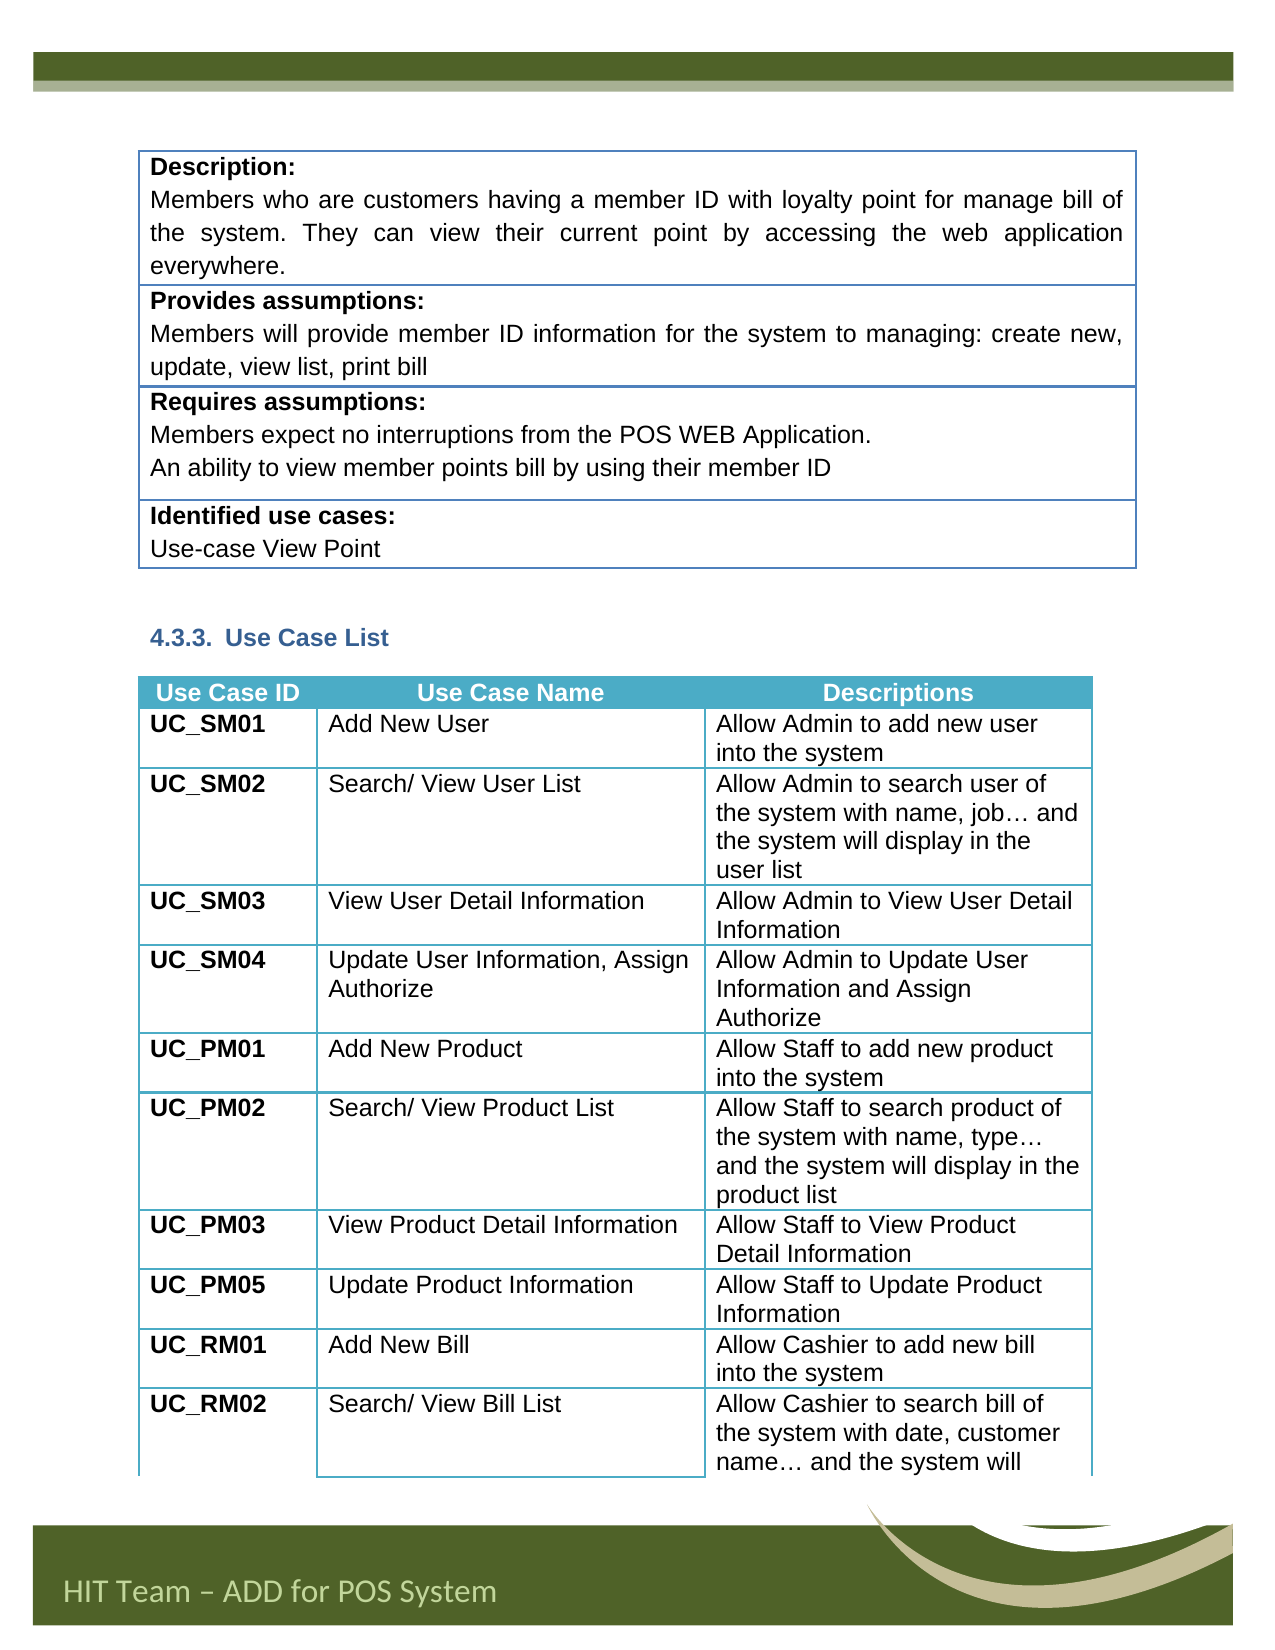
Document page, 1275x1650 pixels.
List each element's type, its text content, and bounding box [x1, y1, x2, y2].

table_cell UC_PM01 [140, 1034, 316, 1091]
table_cell Allow Cashier to add new bill into the system [706, 1330, 1091, 1387]
table_cell Provides assumptions: Members will provide member ID information for the system to managing: create new, update, view list, print bill [140, 286, 1135, 385]
table_cell Identified use cases: Use-case View Point [140, 501, 1135, 567]
table_cell Add New User [318, 709, 704, 767]
table_cell Requires assumptions: Members expect no interruptions from the POS WEB Application. An ability to view member points bill by using their member ID [140, 388, 1135, 498]
table_cell UC_SM03 [140, 886, 316, 943]
table_cell UC_SM04 [140, 946, 316, 1032]
table_cell View User Detail Information [318, 886, 704, 943]
table_cell UC_PM05 [140, 1270, 316, 1328]
table_cell Allow Admin to View User Detail Information [706, 886, 1091, 943]
table_cell Add New Product [318, 1034, 704, 1091]
table_cell UC_SM02 [140, 769, 316, 884]
table_cell Allow Admin to search user of the system with name, job… and the system will display in the user list [706, 769, 1091, 884]
table_cell Allow Staff to search product of the system with name, type… and the system will display in the product list [706, 1094, 1091, 1208]
table_cell Add New Bill [318, 1330, 704, 1387]
table_cell UC_PM02 [140, 1094, 316, 1208]
table_cell Allow Cashier to search bill of the system with date, customer name… and the system will display in the product list [706, 1389, 1091, 1476]
table_cell Allow Admin to Update User Information and Assign Authorize [706, 946, 1091, 1032]
table_cell Allow Staff to View Product Detail Information [706, 1211, 1091, 1268]
table_cell Update Product Information [318, 1270, 704, 1328]
table_cell View Product Detail Information [318, 1211, 704, 1268]
table_header Descriptions [706, 679, 1091, 707]
subtitle Use Case List [150, 623, 1125, 651]
table_cell UC_SM01 [140, 709, 316, 767]
table_cell UC_RM02 [140, 1389, 316, 1476]
table_cell Allow Staff to add new product into the system [706, 1034, 1091, 1091]
table_header Use Case ID [140, 679, 316, 707]
table_cell Search/ View Bill List [318, 1389, 704, 1476]
table_header Use Case Name [318, 679, 704, 707]
table_cell Update User Information, Assign Authorize [318, 946, 704, 1032]
table_cell Search/ View Product List [318, 1094, 704, 1208]
table_cell UC_PM03 [140, 1211, 316, 1268]
table_cell Search/ View User List [318, 769, 704, 884]
table_cell Allow Admin to add new user into the system [706, 709, 1091, 767]
table_cell Allow Staff to Update Product Information [706, 1270, 1091, 1328]
table_cell UC_RM01 [140, 1330, 316, 1387]
